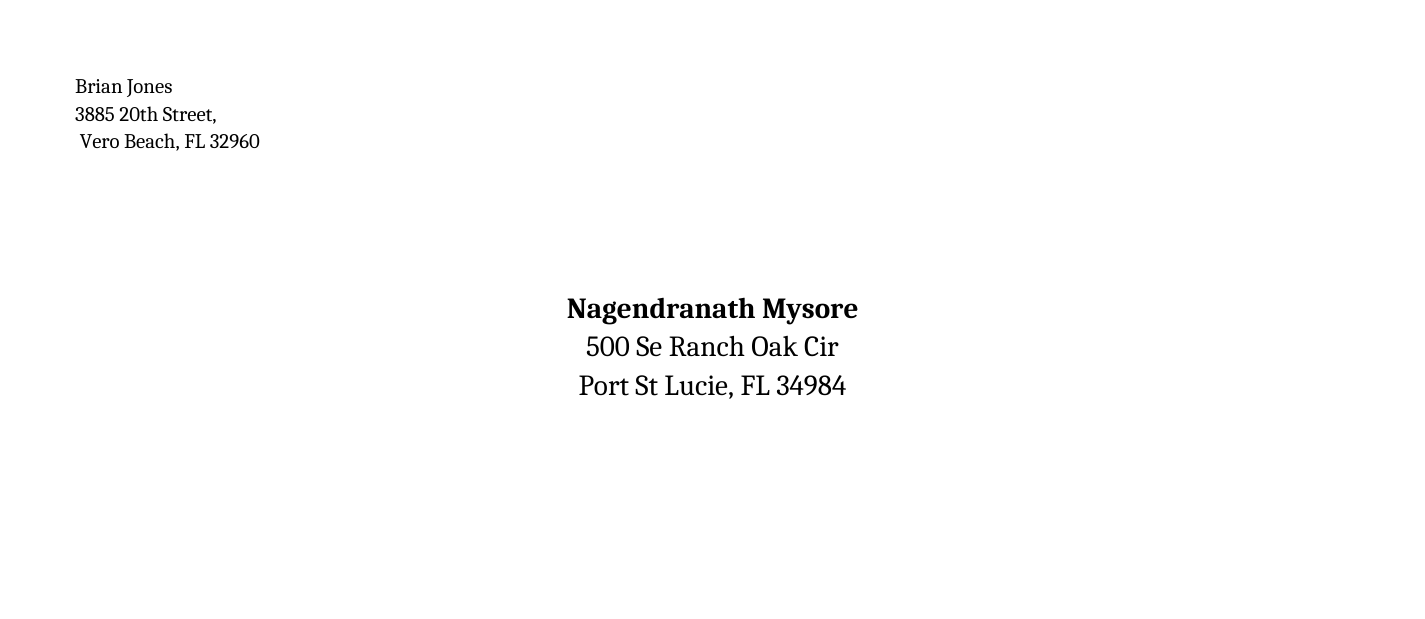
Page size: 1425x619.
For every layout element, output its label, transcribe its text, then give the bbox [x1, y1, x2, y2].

text Brian Jones 3885 20th Street, Vero Beach, FL 32960 [75, 75, 1350, 154]
text Nagendranath Mysore 500 Se Ranch Oak Cir Port St Lucie, FL 34984 [75, 292, 1350, 402]
